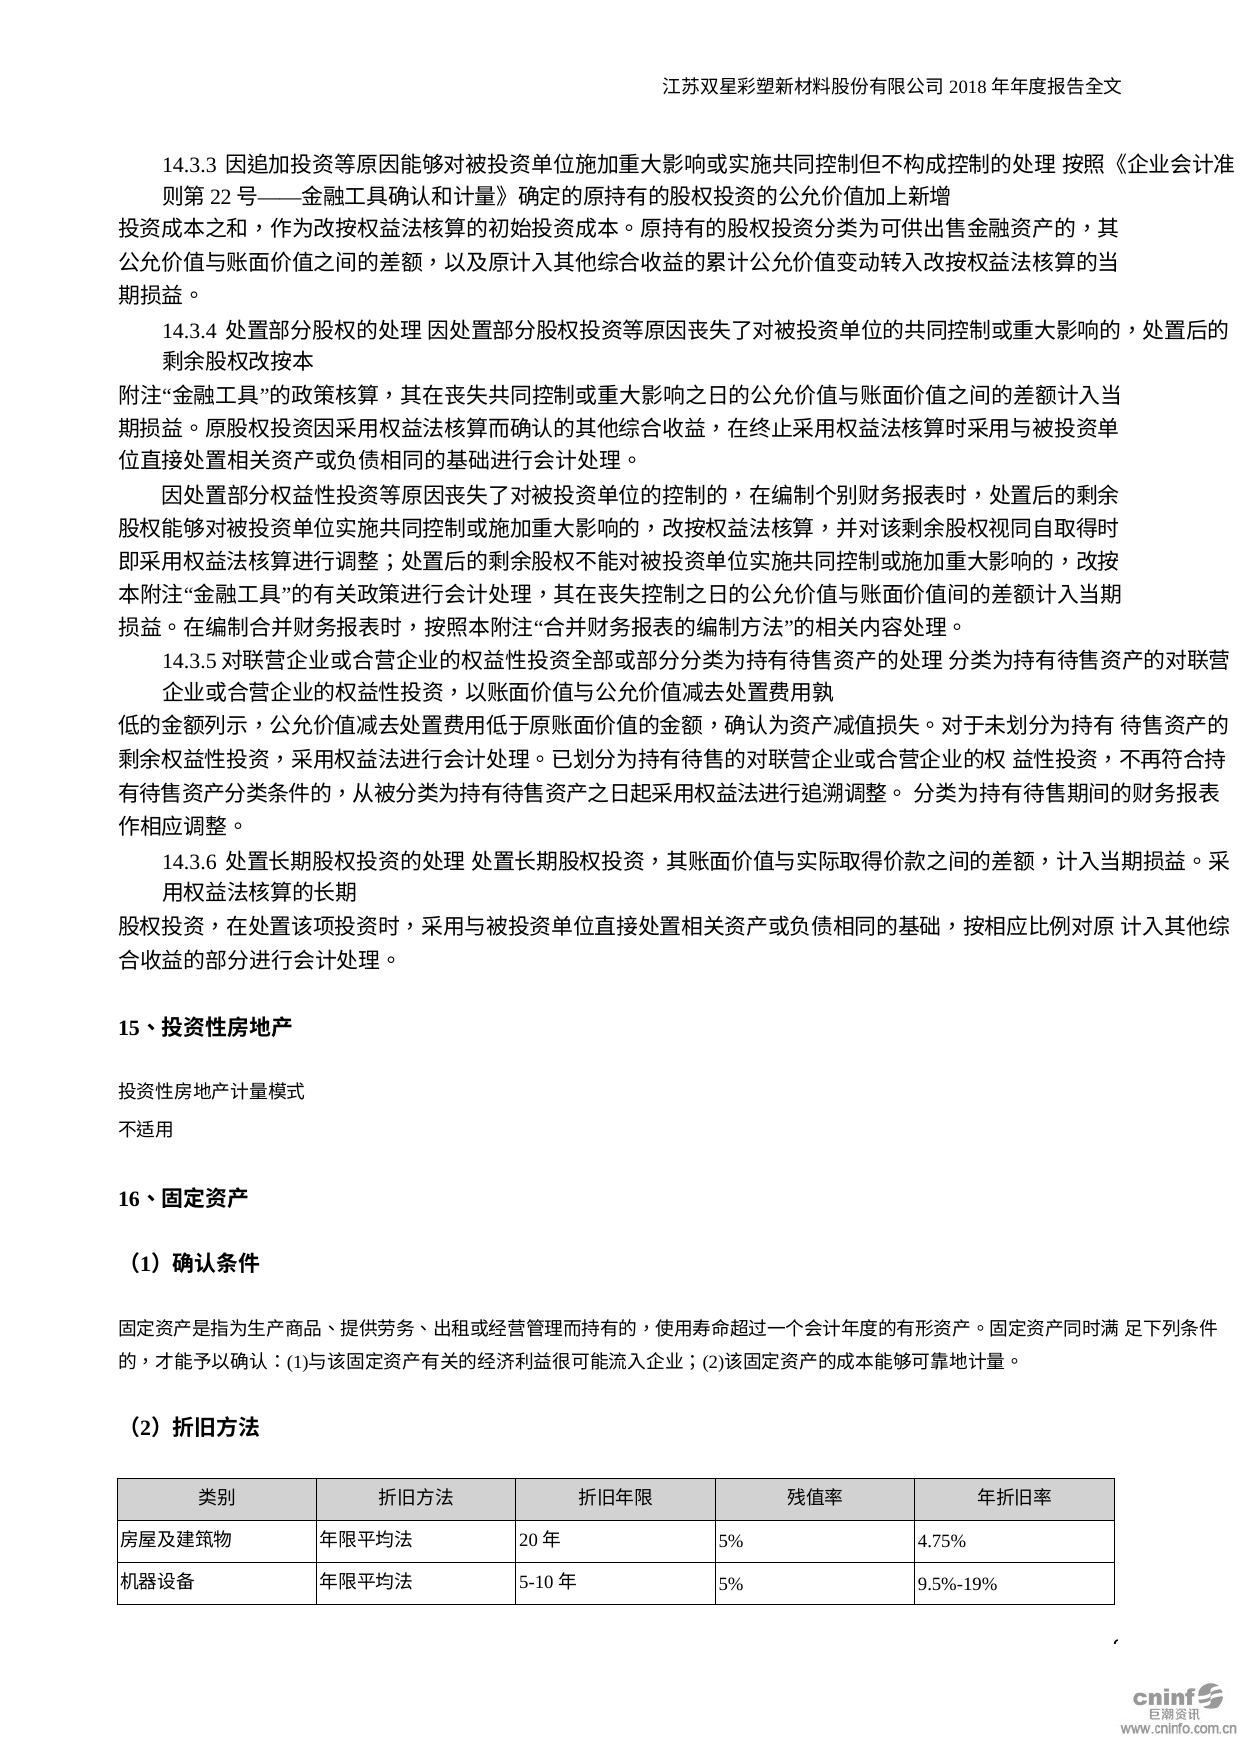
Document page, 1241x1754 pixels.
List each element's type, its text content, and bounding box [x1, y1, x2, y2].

subtitle 15、投资性房地产 [118, 1012, 1240, 1041]
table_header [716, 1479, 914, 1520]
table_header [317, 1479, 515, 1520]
text 14.3.3 因追加投资等原因能够对被投资单位施加重大影响或实施共同控制但不构成控制的处理 按照《企业会计准则第22号——金融工具确认和计量》确定的原持有的股权投资的公允价值加上新增 [162, 149, 1240, 211]
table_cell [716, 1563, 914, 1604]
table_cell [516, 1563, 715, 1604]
subtitle （2）折旧方法 [118, 1412, 1240, 1442]
text 14.3.5对联营企业或合营企业的权益性投资全部或部分分类为持有待售资产的处理 分类为持有待售资产的对联营企业或合营企业的权益性投资，以账面价值与公允价值减去处置费用孰 [162, 645, 1240, 706]
text 股权投资，在处置该项投资时，采用与被投资单位直接处置相关资产或负债相同的基础，按相应比例对原 计入其他综合收益的部分进行会计处理。 [118, 911, 1240, 974]
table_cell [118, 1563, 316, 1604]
text 投资性房地产计量模式 不适用 [118, 1079, 307, 1142]
picture [1115, 1680, 1240, 1737]
text 14.3.6 处置长期股权投资的处理 处置长期股权投资，其账面价值与实际取得价款之间的差额，计入当期损益。采用权益法核算的长期 [162, 846, 1240, 907]
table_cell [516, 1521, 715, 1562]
subtitle 16、固定资产 [118, 1183, 1240, 1213]
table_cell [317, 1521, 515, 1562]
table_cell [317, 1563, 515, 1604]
text 附注“金融工具”的政策核算，其在丧失共同控制或重大影响之日的公允价值与账面价值之间的差额计入当 期损益。原股权投资因采用权益法核算而确认的其他综合收益，在终止采用权益法核算时采用与被投资单 位直接处置相关资产或负债相同的基础进行会计处理。 [118, 380, 1123, 475]
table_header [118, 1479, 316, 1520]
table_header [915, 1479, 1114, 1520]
text 固定资产是指为生产商品、提供劳务、出租或经营管理而持有的，使用寿命超过一个会计年度的有形资产。固定资产同时满 足下列条件的，才能予以确认：(1)与该固定资产有关的经济利益很可能流入企业；(2)该固定资产的成本能够可靠地计量。 [118, 1315, 1240, 1374]
text 14.3.4 处置部分股权的处理 因处置部分股权投资等原因丧失了对被投资单位的共同控制或重大影响的，处置后的剩余股权改按本 [162, 314, 1240, 376]
text 低的金额列示，公允价值减去处置费用低于原账面价值的金额，确认为资产减值损失。对于未划分为持有 待售资产的剩余权益性投资，采用权益法进行会计处理。已划分为持有待售的对联营企业或合营企业的权 益性投资，不再符合持有待售资产分类条件的，从被分类为持有待售资产之日起采用权益法进行追溯调整。 分类为持有待售期间的财务报表作相应调整。 [118, 710, 1240, 841]
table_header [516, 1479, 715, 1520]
text 投资成本之和，作为改按权益法核算的初始投资成本。原持有的股权投资分类为可供出售金融资产的，其 公允价值与账面价值之间的差额，以及原计入其他综合收益的累计公允价值变动转入改按权益法核算的当 期损益。 [118, 213, 1123, 310]
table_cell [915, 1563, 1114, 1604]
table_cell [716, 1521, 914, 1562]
subtitle （1）确认条件 [118, 1248, 1240, 1278]
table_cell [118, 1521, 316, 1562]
text 因处置部分权益性投资等原因丧失了对被投资单位的控制的，在编制个别财务报表时，处置后的剩余 股权能够对被投资单位实施共同控制或施加重大影响的，改按权益法核算，并对该剩余股权视同自取得时 即采用权益法核算进行调整；处置后的剩余股权不能对被投资单位实施共同控制或施加重大影响的，改按 本附注“金融工具”的有关政策进行会计处理，其在丧失控制之日的公允价值与账面价值间的差额计入当期 损益。在编制合并财务报表时，按照本附注“合并财务报表的编制方法”的相关内容处理。 [118, 480, 1123, 642]
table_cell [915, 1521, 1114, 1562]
